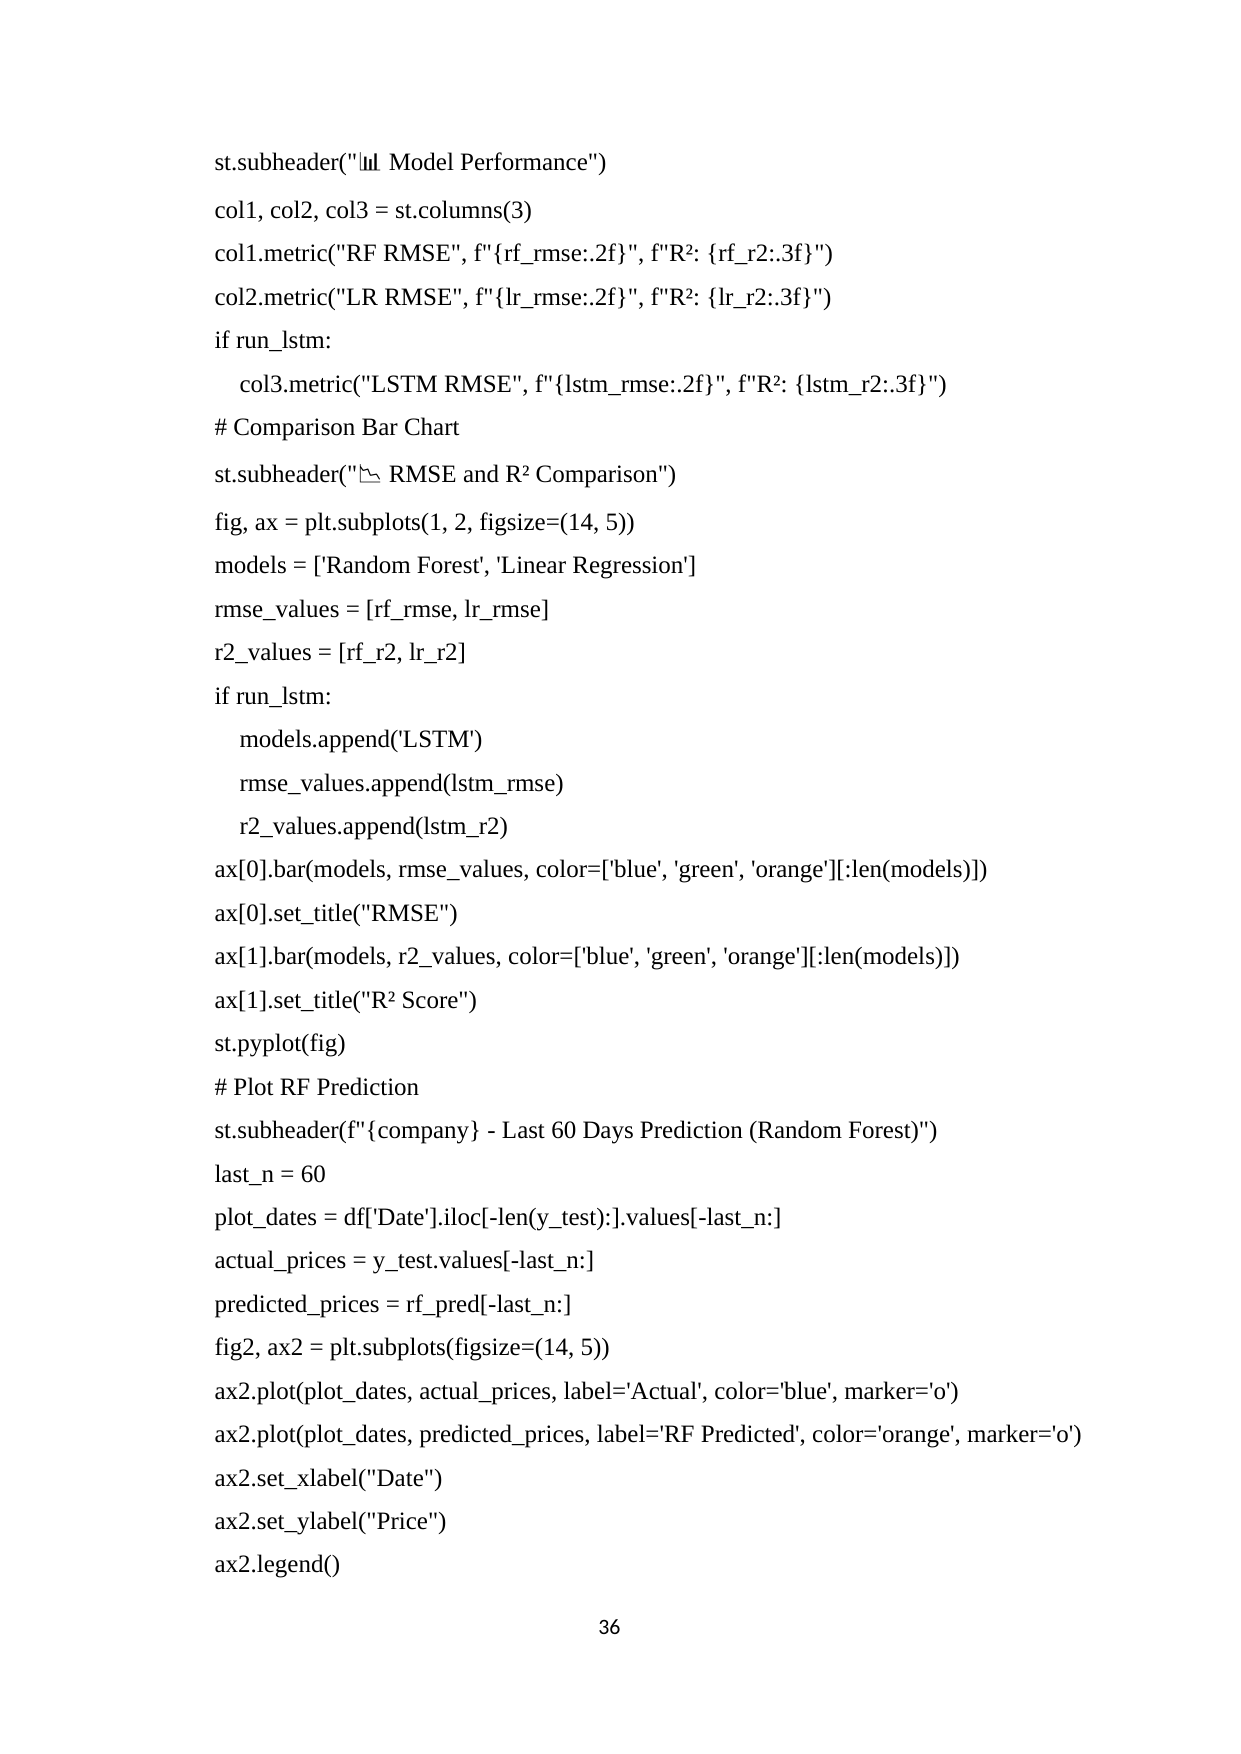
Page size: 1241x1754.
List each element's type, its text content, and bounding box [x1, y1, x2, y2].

text fig, ax = plt.subplots(1, 2, figsize=(14, 5)) [189, 724, 1093, 753]
text rmse_values.append(lstm_rmse) [189, 984, 1093, 1013]
text actual_prices = y_test.values[-last_n:] [189, 1462, 1093, 1491]
text models = ['Random Forest', 'Linear Regression'] [189, 767, 1093, 796]
text st.subheader(f"{company} - Last 60 Days Prediction (Random Forest)") [189, 1332, 1093, 1361]
text r2_values.append(lstm_r2) [189, 1028, 1093, 1057]
text lstm_r2 = r2_score(y_lstm_true, lstm_pred) [189, 274, 1093, 302]
text fig2, ax2 = plt.subplots(figsize=(14, 5)) [189, 1549, 1093, 1578]
text # Display Metrics [189, 317, 1093, 346]
text col3.metric("LSTM RMSE", f"{lstm_rmse:.2f}", f"R²: {lstm_r2:.3f}") [189, 586, 1093, 614]
text predicted_prices = rf_pred[-last_n:] [189, 1506, 1093, 1534]
text rmse_values = [rf_rmse, lr_rmse] [189, 811, 1093, 839]
text plot_dates = df['Date'].iloc[-len(y_test):].values[-last_n:] [189, 1419, 1093, 1448]
text y_lstm_true = scaler.inverse_transform(np.hstack((dummy, y_lstm_test.reshape(-1, 1))))[:, -1] [189, 144, 1093, 216]
text ax[1].bar(models, r2_values, color=['blue', 'green', 'orange'][:len(models)]) [189, 1158, 1093, 1187]
text # Plot RF Prediction [189, 1289, 1093, 1317]
text col1, col2, col3 = st.columns(3) [189, 412, 1093, 441]
text col1.metric("RF RMSE", f"{rf_rmse:.2f}", f"R²: {rf_r2:.3f}") [189, 455, 1093, 484]
text lstm_rmse = np.sqrt(mean_squared_error(y_lstm_true, lstm_pred)) [189, 230, 1093, 259]
text st.subheader("📉 RMSE and R² Comparison") [189, 673, 1093, 707]
text ax[1].set_title("R² Score") [189, 1202, 1093, 1231]
text st.subheader("📊 Model Performance") [189, 361, 1093, 395]
text last_n = 60 [189, 1376, 1093, 1404]
text if run_lstm: [189, 542, 1093, 571]
text col2.metric("LR RMSE", f"{lr_rmse:.2f}", f"R²: {lr_r2:.3f}") [189, 499, 1093, 528]
text ax[0].bar(models, rmse_values, color=['blue', 'green', 'orange'][:len(models)]) [189, 1071, 1093, 1100]
text models.append('LSTM') [189, 941, 1093, 970]
text ax[0].set_title("RMSE") [189, 1115, 1093, 1144]
text # Comparison Bar Chart [189, 629, 1093, 658]
text r2_values = [rf_r2, lr_r2] [189, 854, 1093, 883]
text st.pyplot(fig) [189, 1245, 1093, 1274]
text if run_lstm: [189, 898, 1093, 926]
